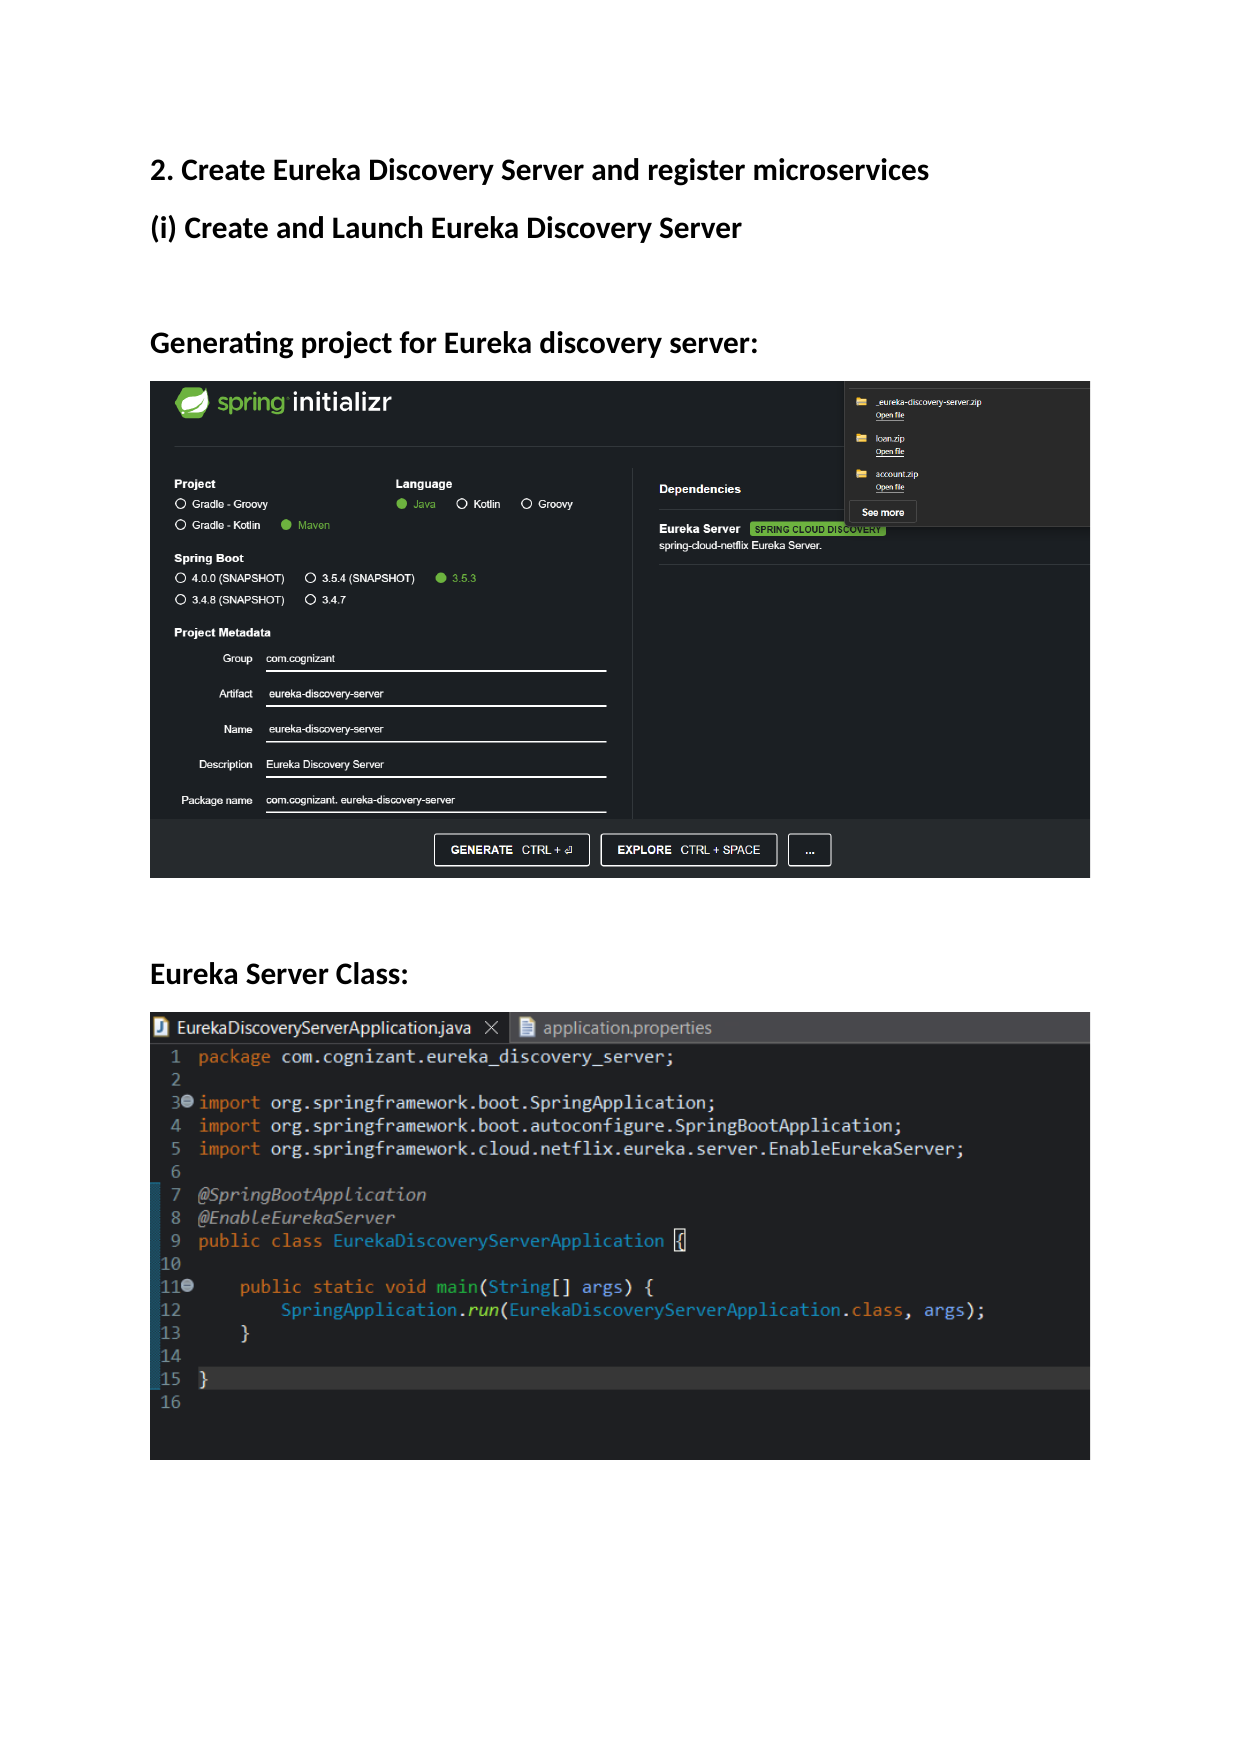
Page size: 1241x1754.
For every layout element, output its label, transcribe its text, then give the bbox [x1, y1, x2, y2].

text (i) Create and Launch Eureka Discovery Server [150, 208, 1090, 246]
text 2. Create Eureka Discovery Server and register microservices [150, 150, 1090, 188]
picture [150, 1012, 1091, 1460]
text Eureka Server Class: [150, 954, 1090, 992]
picture [150, 381, 1091, 878]
text Generating project for Eureka discovery server: [150, 323, 1090, 362]
